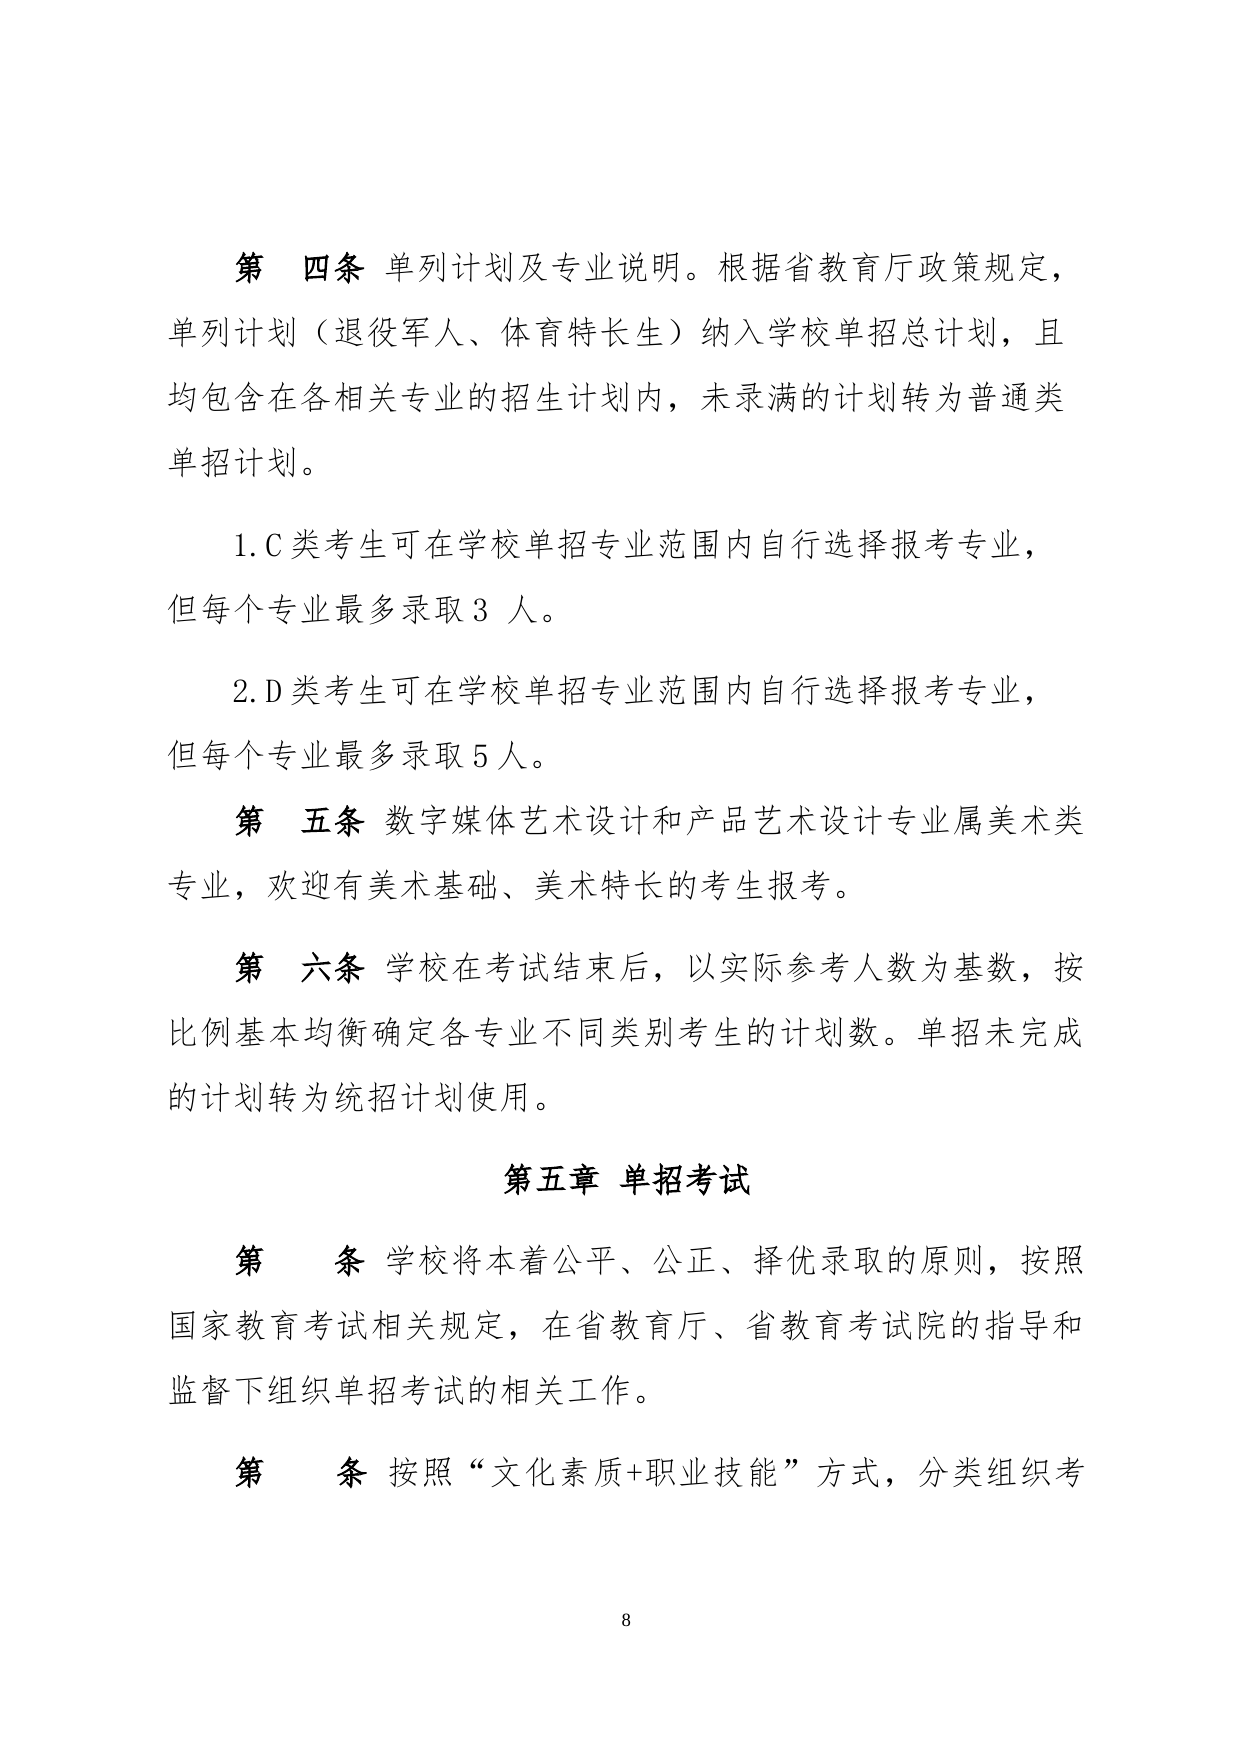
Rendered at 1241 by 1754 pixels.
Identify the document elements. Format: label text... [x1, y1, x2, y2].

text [165, 1437, 1087, 1502]
text 第十五条 数字媒体艺术设计和产品艺术设计专业属美术类专业，欢迎有美术基础、美术特长的考生报考。 [165, 786, 1087, 916]
text 1.C类考生可在学校单招专业范围内自行选择报考专业，但每个专业最多录取3 人。 [165, 509, 1087, 639]
text 第十六条 学校在考试结束后，以实际参考人数为基数，按比例基本均衡确定各专业不同类别考生的计划数。单招未完成的计划转为统招计划使用。 [165, 933, 1087, 1128]
text 2.D类考生可在学校单招专业范围内自行选择报考专业，但每个专业最多录取5人。 [165, 656, 1087, 786]
text 第十四条 单列计划及专业说明。根据省教育厅政策规定，单列计划（退役军人、体育特长生）纳入学校单招总计划，且均包含在各相关专业的招生计划内，未录满的计划转为普通类单招计划。 [165, 233, 1087, 493]
list 单招考试 [165, 1144, 1087, 1209]
text 第十七条 学校将本着公平、公正、择优录取的原则，按照国家教育考试相关规定，在省教育厅、省教育考试院的指导和监督下组织单招考试的相关工作。 [165, 1226, 1087, 1421]
